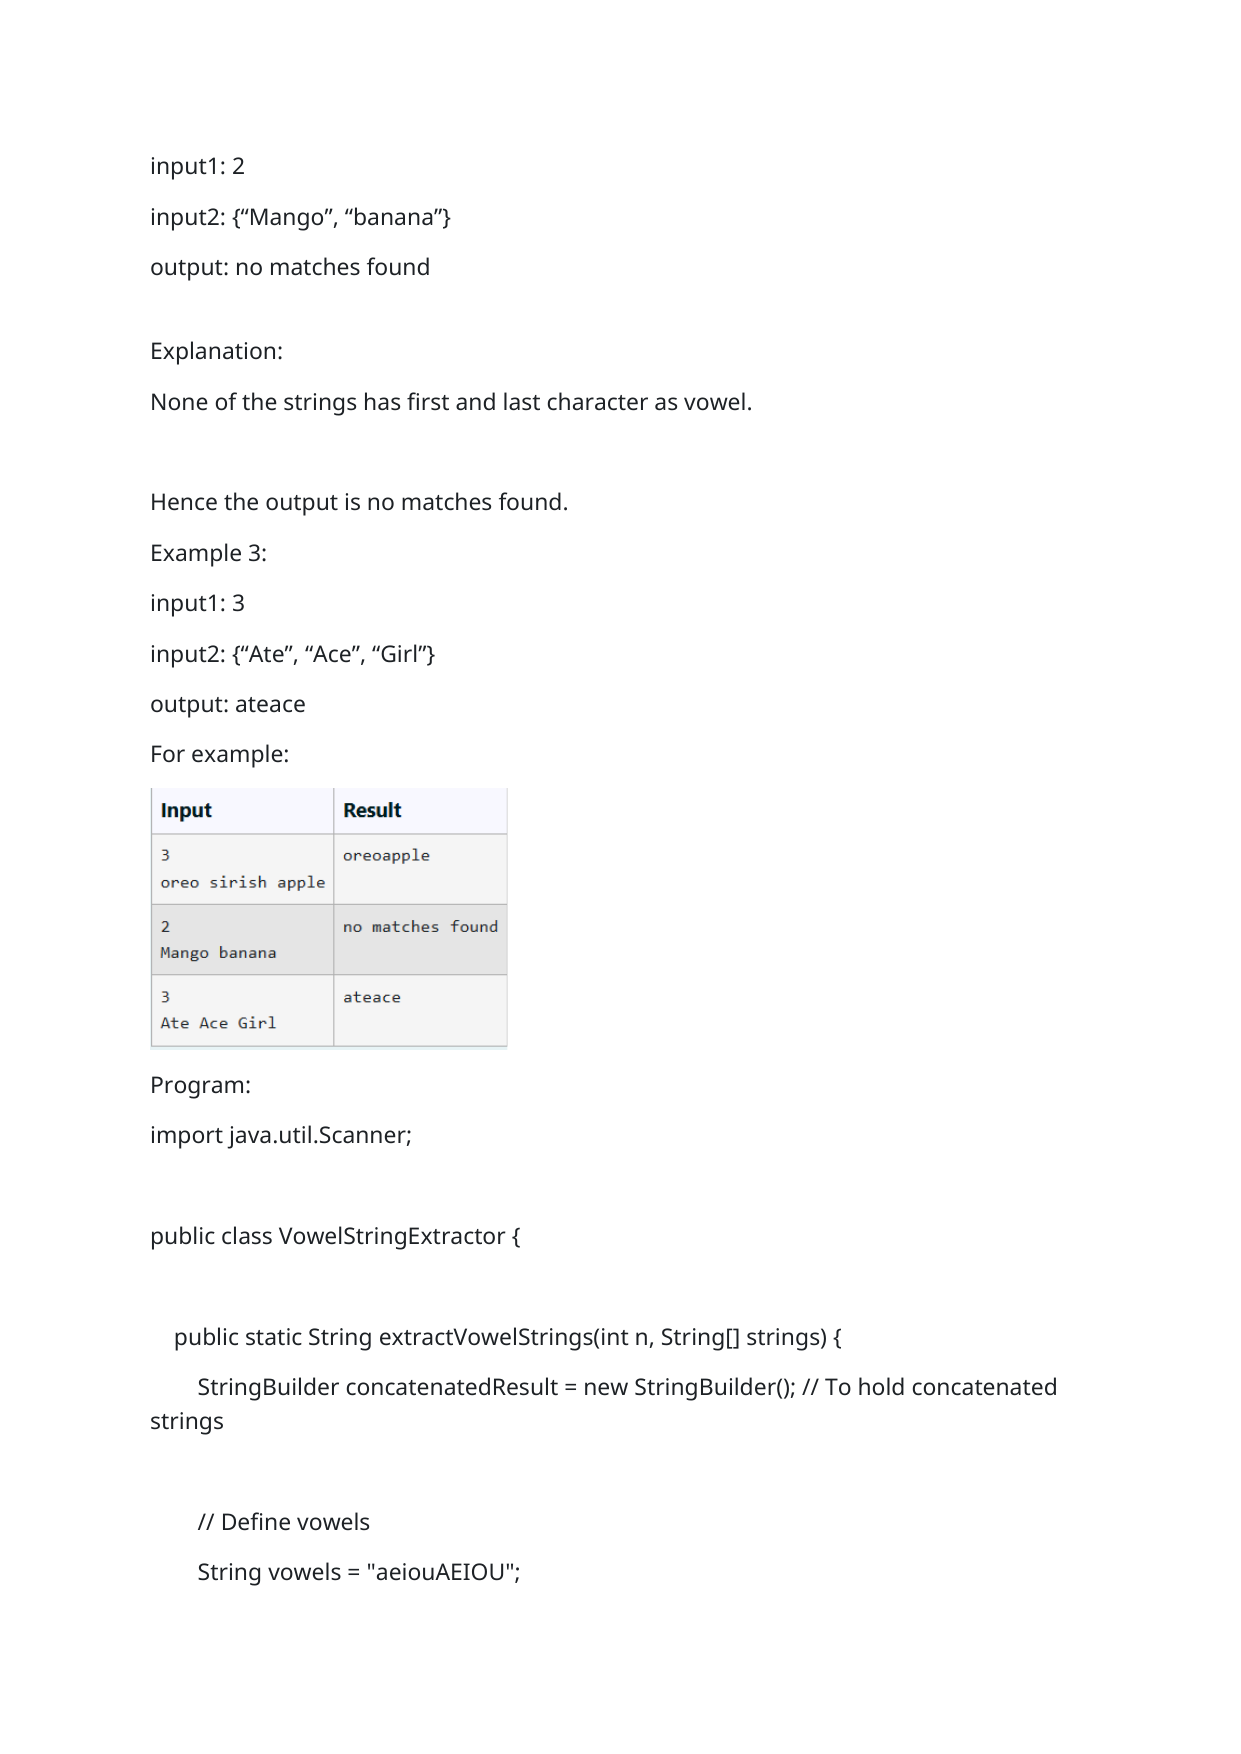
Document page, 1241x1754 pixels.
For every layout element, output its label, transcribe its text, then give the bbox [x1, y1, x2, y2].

text Program: [150, 1068, 1090, 1100]
text output: ateace [150, 688, 1090, 719]
text input2: {“Ate”, “Ace”, “Girl”} [150, 637, 1090, 669]
text None of the strings has first and last character as vowel. [150, 385, 1090, 417]
text // Define vowels [150, 1506, 1090, 1537]
text Example 3: [150, 537, 1090, 568]
text input1: 3 [150, 587, 1090, 618]
text String vowels = "aeiouAEIOU"; [150, 1556, 1090, 1587]
text output: no matches found [150, 251, 1090, 316]
text For example: [150, 738, 1090, 769]
text public static String extractVowelStrings(int n, String[] strings) { [150, 1321, 1090, 1352]
text input2: {“Mango”, “banana”} [150, 200, 1090, 232]
picture [150, 788, 508, 1050]
text input1: 2 [150, 150, 1090, 181]
text Explanation: [150, 335, 1090, 366]
text public class VowelStringExtractor { [150, 1220, 1090, 1251]
text import java.util.Scanner; [150, 1119, 1090, 1150]
text Hence the output is no matches found. [150, 486, 1090, 517]
text StringBuilder concatenatedResult = new StringBuilder(); // To hold concatenated strings [150, 1371, 1090, 1436]
